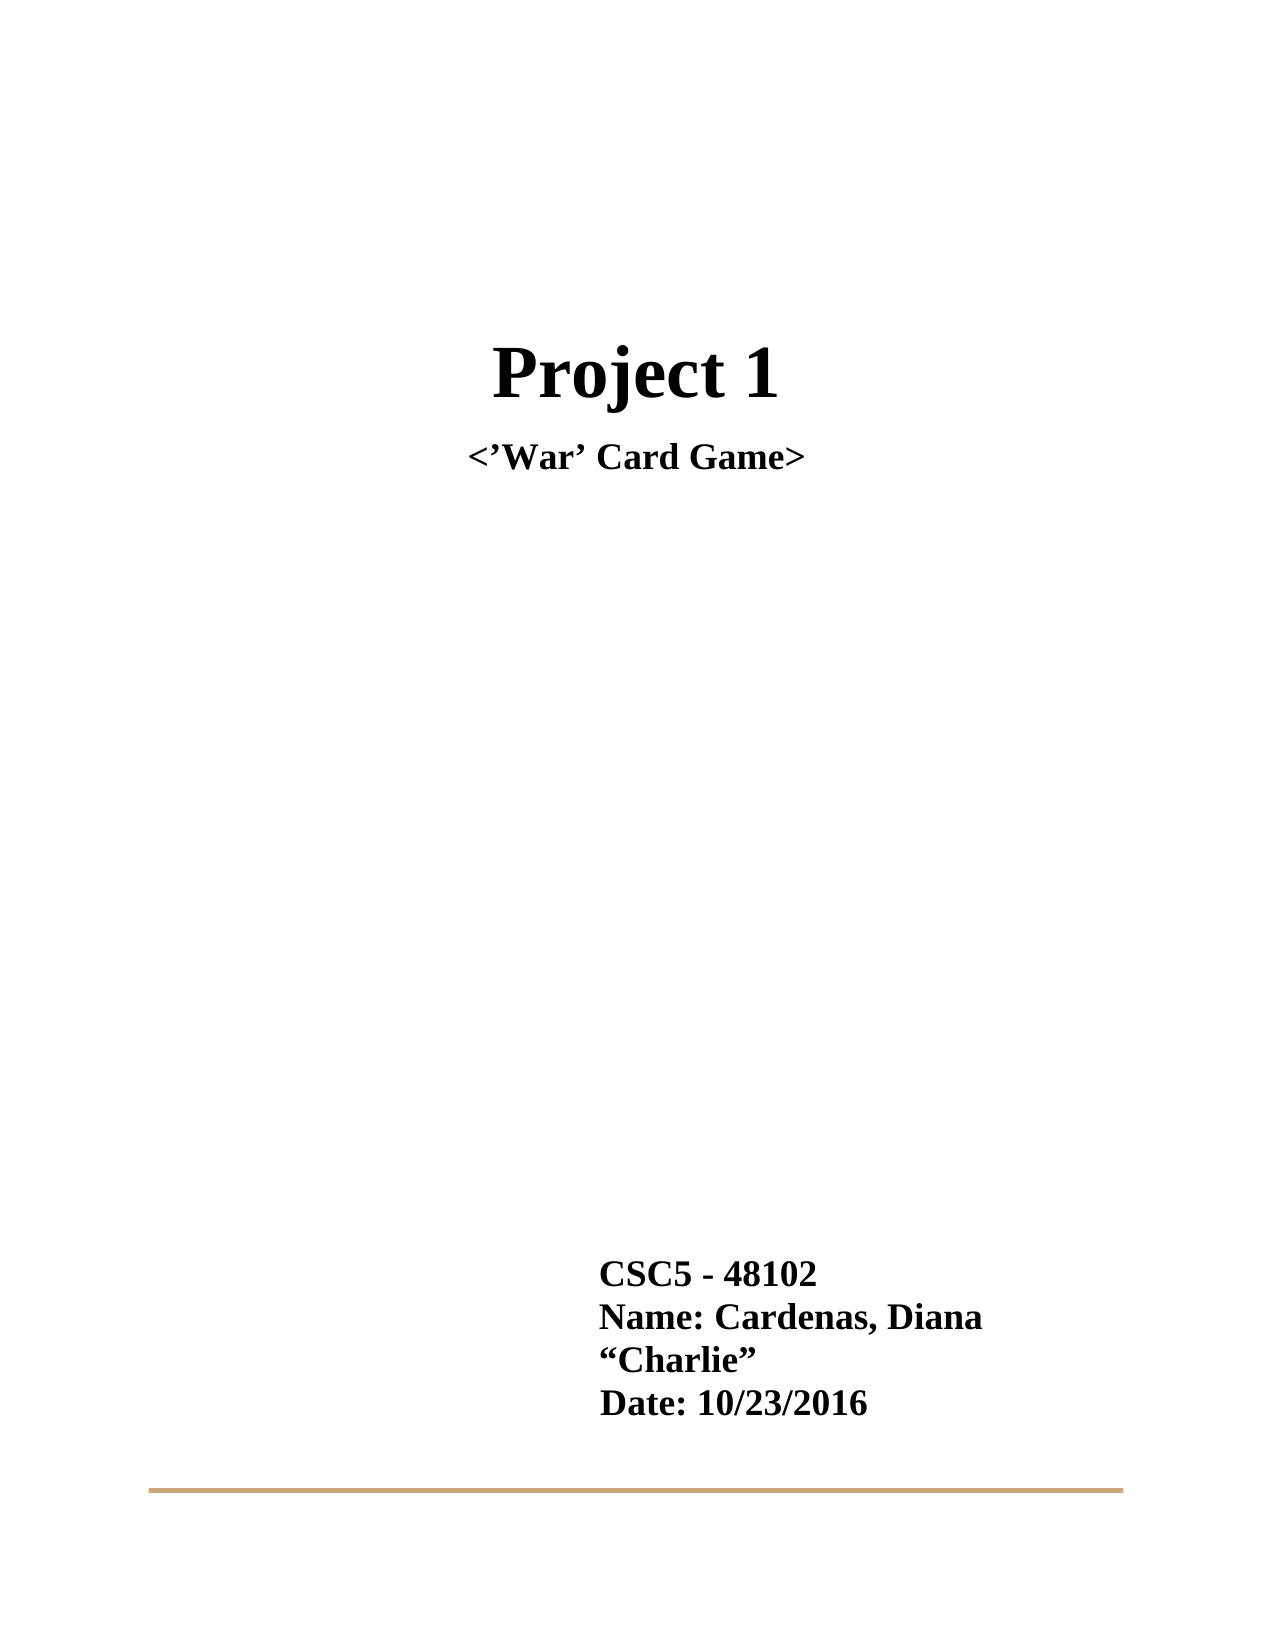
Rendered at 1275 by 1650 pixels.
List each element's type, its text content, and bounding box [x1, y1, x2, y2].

text Date: 10/23/2016 [525, 1381, 1125, 1424]
picture [148, 1488, 1124, 1493]
text CSC5 - 48102 [523, 1251, 1125, 1294]
text <’War’ Card Game> [148, 434, 1125, 478]
text Name: Cardenas, Diana “Charlie” [598, 1294, 1125, 1381]
text Project 1 [148, 327, 1125, 414]
